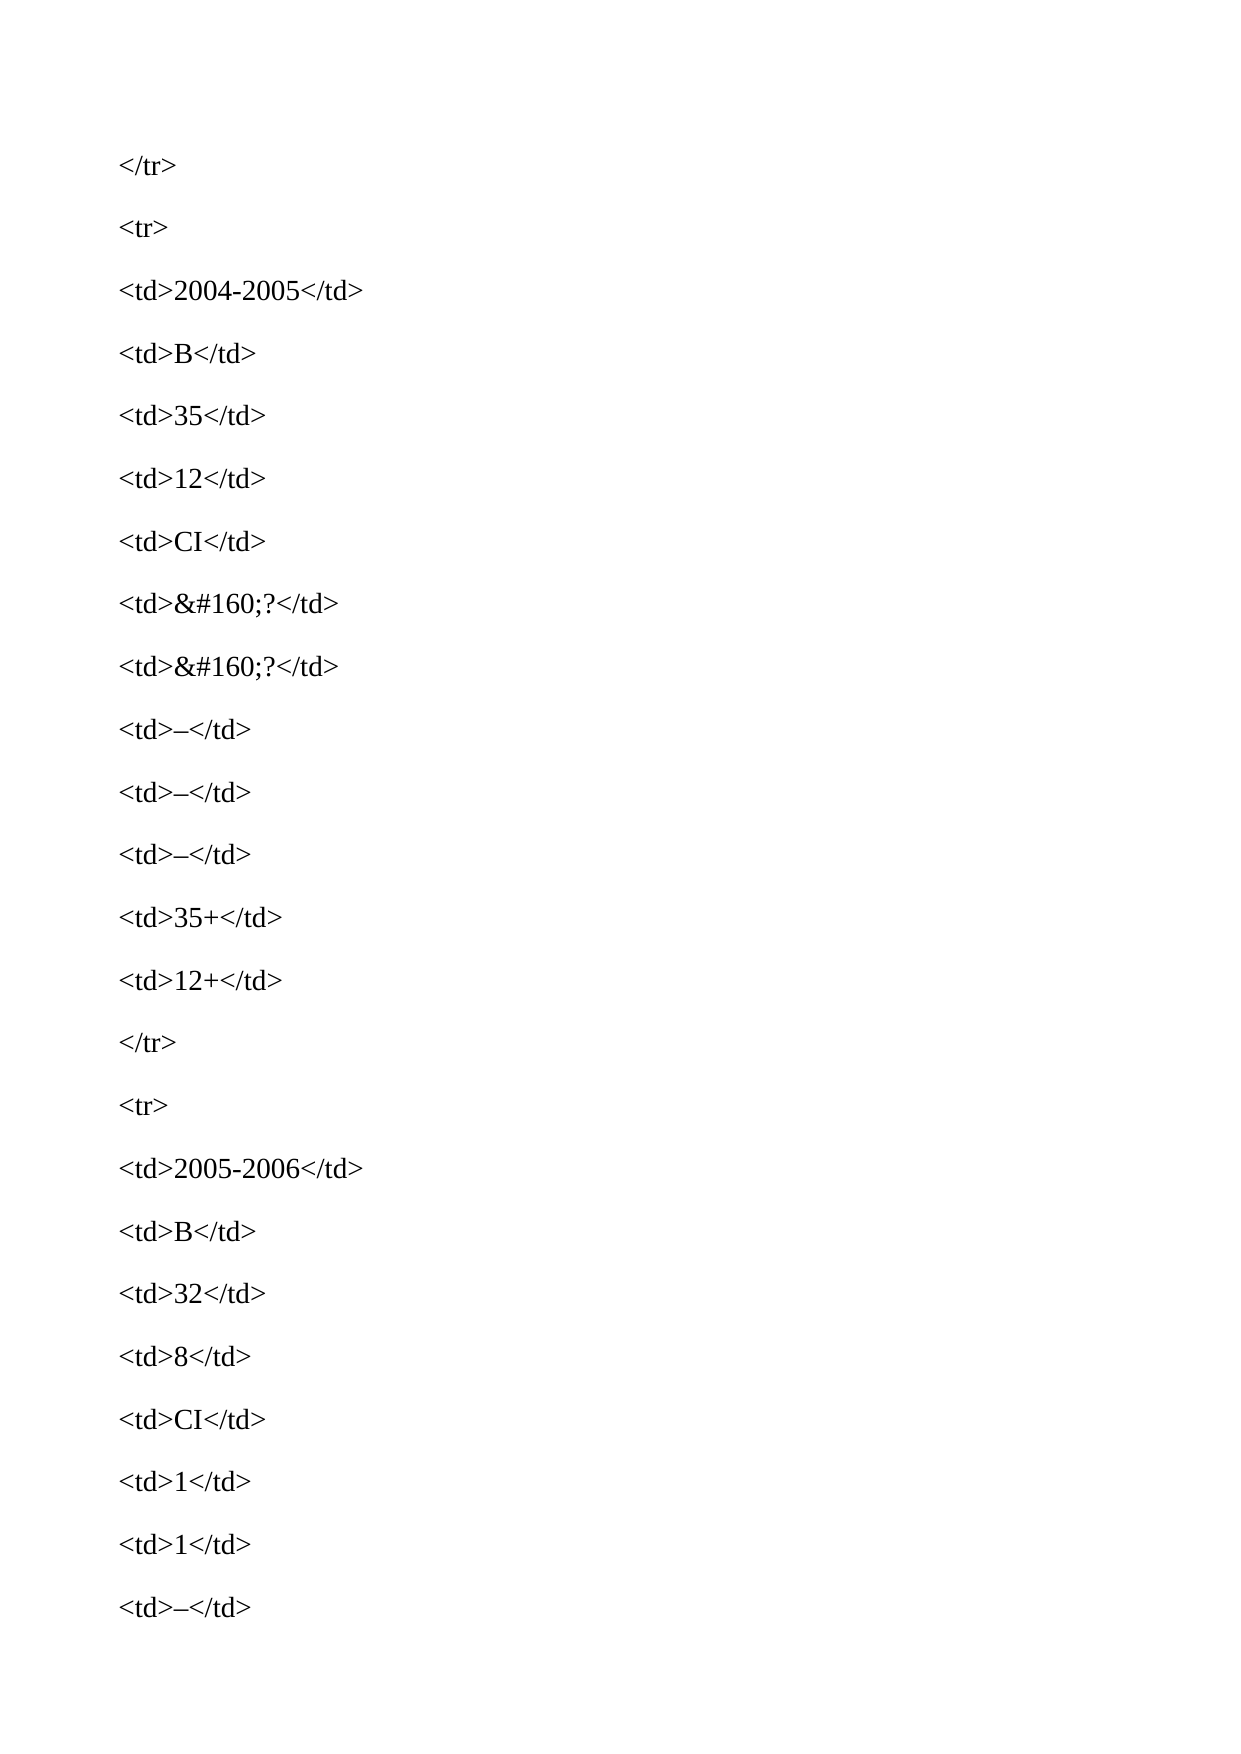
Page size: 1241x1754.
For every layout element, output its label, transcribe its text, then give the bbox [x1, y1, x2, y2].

text <tr> [118, 210, 1122, 244]
text <td>32</td> [118, 1276, 1122, 1310]
text <td>CI</td> [118, 524, 1122, 557]
text <td>1</td> [118, 1527, 1122, 1561]
text <td>B</td> [118, 336, 1122, 369]
text </tr> [118, 1026, 1122, 1059]
text <td>35</td> [118, 398, 1122, 432]
text <td>&#160;?</td> [118, 649, 1122, 683]
text <td>1</td> [118, 1464, 1122, 1498]
text </tr> [118, 148, 1122, 181]
text <td>12</td> [118, 461, 1122, 495]
text <td>CI</td> [118, 1402, 1122, 1435]
text <td>–</td> [118, 837, 1122, 871]
text <td>8</td> [118, 1339, 1122, 1373]
text <td>–</td> [118, 1590, 1122, 1623]
text <td>12+</td> [118, 963, 1122, 996]
text <td>–</td> [118, 712, 1122, 746]
text <td>2004-2005</td> [118, 273, 1122, 307]
text <td>–</td> [118, 775, 1122, 808]
text <td>2005-2006</td> [118, 1151, 1122, 1184]
text <td>35+</td> [118, 900, 1122, 934]
text <td>B</td> [118, 1214, 1122, 1247]
text <tr> [118, 1088, 1122, 1122]
text <td>&#160;?</td> [118, 587, 1122, 620]
